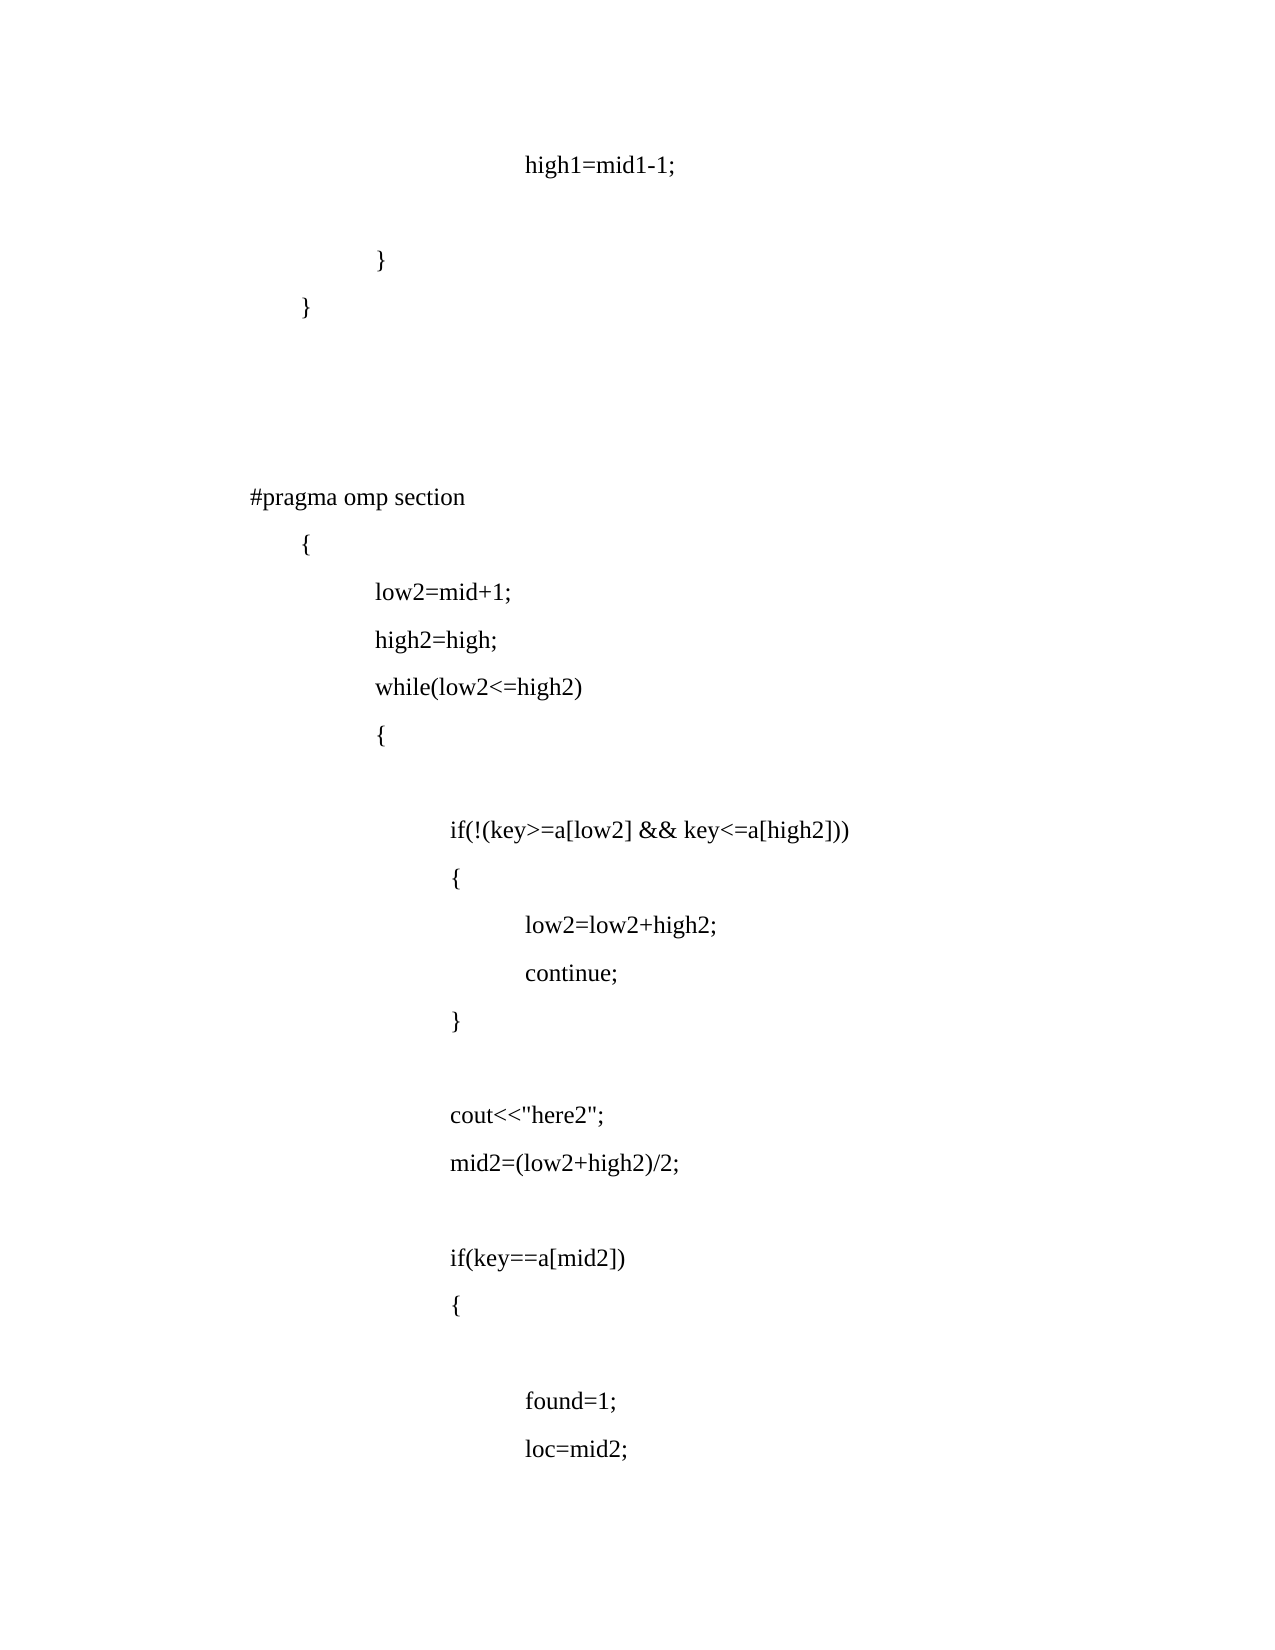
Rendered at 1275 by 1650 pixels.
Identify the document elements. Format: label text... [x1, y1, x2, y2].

text while(low2<=high2) [150, 672, 1125, 701]
text if(!(key>=a[low2] && key<=a[high2])) [150, 815, 1125, 844]
text found=1; [150, 1386, 1125, 1415]
text } [150, 245, 1125, 273]
text continue; [150, 958, 1125, 987]
text high1=mid1-1; [150, 150, 1125, 179]
text loc=mid2; [150, 1434, 1125, 1462]
text { [150, 720, 1125, 749]
text high2=high; [150, 625, 1125, 653]
text if(key==a[mid2]) [150, 1243, 1125, 1272]
text } [150, 292, 1125, 321]
text low2=mid+1; [150, 577, 1125, 606]
text mid2=(low2+high2)/2; [150, 1148, 1125, 1177]
text { [150, 863, 1125, 891]
text #pragma omp section [150, 482, 1125, 510]
text cout<<"here2"; [150, 1100, 1125, 1129]
text { [150, 529, 1125, 558]
text { [150, 1291, 1125, 1319]
text } [150, 1006, 1125, 1034]
text low2=low2+high2; [150, 910, 1125, 939]
